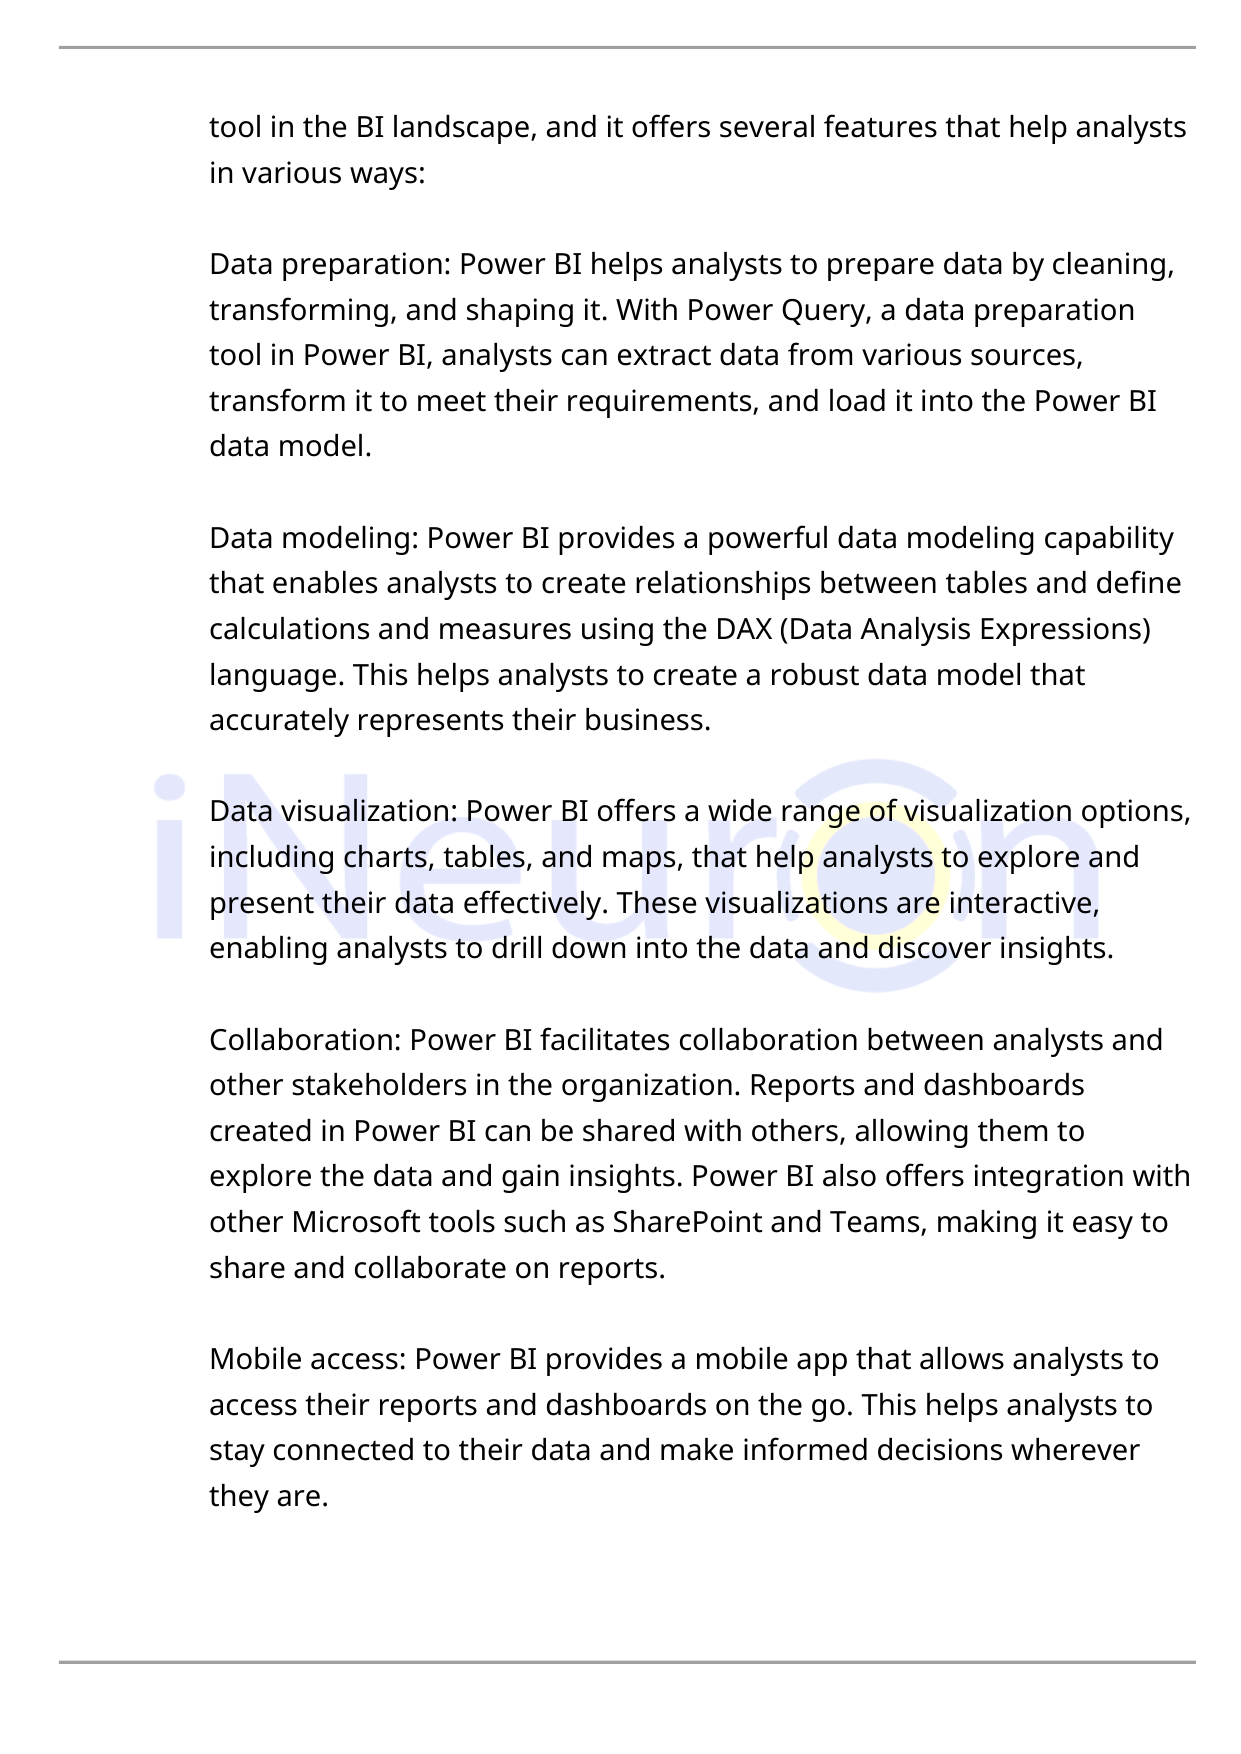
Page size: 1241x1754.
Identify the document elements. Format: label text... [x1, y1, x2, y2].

list Data visualization: Power BI offers a wide range of visualization options, including charts, tables, and maps, that help analysts to explore and present their data effectively. These visualizations are interactive, enabling analysts to drill down into the data and discover insights. [209, 791, 1196, 967]
list Data modeling: Power BI provides a powerful data modeling capability that enables analysts to create relationships between tables and define calculations and measures using the DAX (Data Analysis Expressions) language. This helps analysts to create a robust data model that accurately represents their business. [209, 517, 1196, 739]
list Collaboration: Power BI facilitates collaboration between analysts and other stakeholders in the organization. Reports and dashboards created in Power BI can be shared with others, allowing them to explore the data and gain insights. Power BI also offers integration with other Microsoft tools such as SharePoint and Teams, making it easy to share and collaborate on reports. [209, 1019, 1196, 1287]
list Mobile access: Power BI provides a mobile app that allows analysts to access their reports and dashboards on the go. This helps analysts to stay connected to their data and make informed decisions wherever they are. [209, 1338, 1196, 1515]
list Data preparation: Power BI helps analysts to prepare data by cleaning, transforming, and shaping it. With Power Query, a data preparation tool in Power BI, analysts can extract data from various sources, transform it to meet their requirements, and load it into the Power BI data model. [209, 243, 1196, 465]
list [209, 106, 1196, 192]
